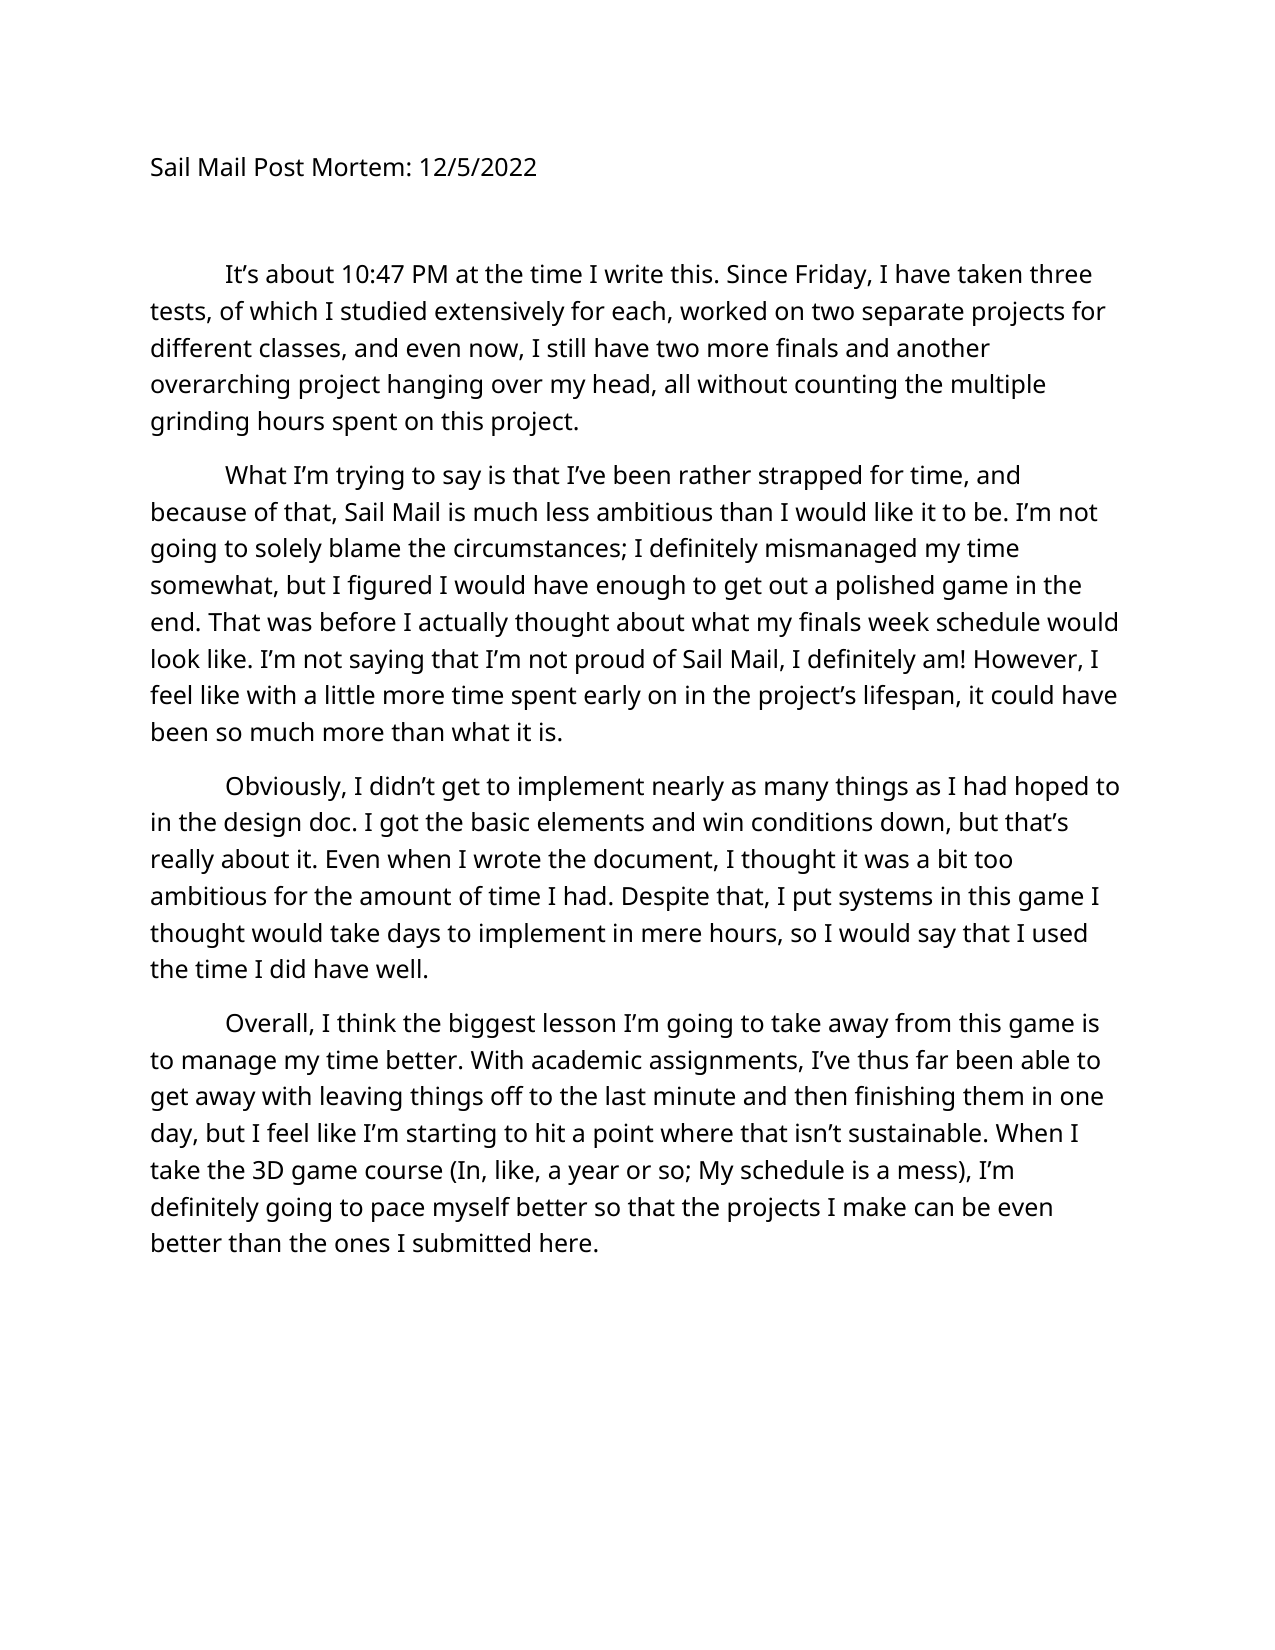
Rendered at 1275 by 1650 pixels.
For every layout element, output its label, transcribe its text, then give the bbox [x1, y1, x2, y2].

text Sail Mail Post Mortem: 12/5/2022 [150, 150, 1125, 184]
text Obviously, I didn’t get to implement nearly as many things as I had hoped to in the design doc. I got the basic elements and win conditions down, but that’s really about it. Even when I wrote the document, I thought it was a bit too ambitious for the amount of time I had. Despite that, I put systems in this game I thought would take days to implement in mere hours, so I would say that I used the time I did have well. [150, 768, 1125, 986]
text Overall, I think the biggest lesson I’m going to take away from this game is to manage my time better. With academic assignments, I’ve thus far been able to get away with leaving things off to the last minute and then finishing them in one day, but I feel like I’m starting to hit a point where that isn’t sustainable. When I take the 3D game course (In, like, a year or so; My schedule is a mess), I’m definitely going to pace myself better so that the projects I make can be even better than the ones I submitted here. [150, 1006, 1125, 1260]
text It’s about 10:47 PM at the time I write this. Since Friday, I have taken three tests, of which I studied extensively for each, worked on two separate projects for different classes, and even now, I still have two more finals and another overarching project hanging over my head, all without counting the multiple grinding hours spent on this project. [150, 257, 1125, 438]
text What I’m trying to say is that I’ve been rather strapped for time, and because of that, Sail Mail is much less ambitious than I would like it to be. I’m not going to solely blame the circumstances; I definitely mismanaged my time somewhat, but I figured I would have enough to get out a polished game in the end. That was before I actually thought about what my finals week schedule would look like. I’m not saying that I’m not proud of Sail Mail, I definitely am! However, I feel like with a little more time spent early on in the project’s lifespan, it could have been so much more than what it is. [150, 457, 1125, 749]
